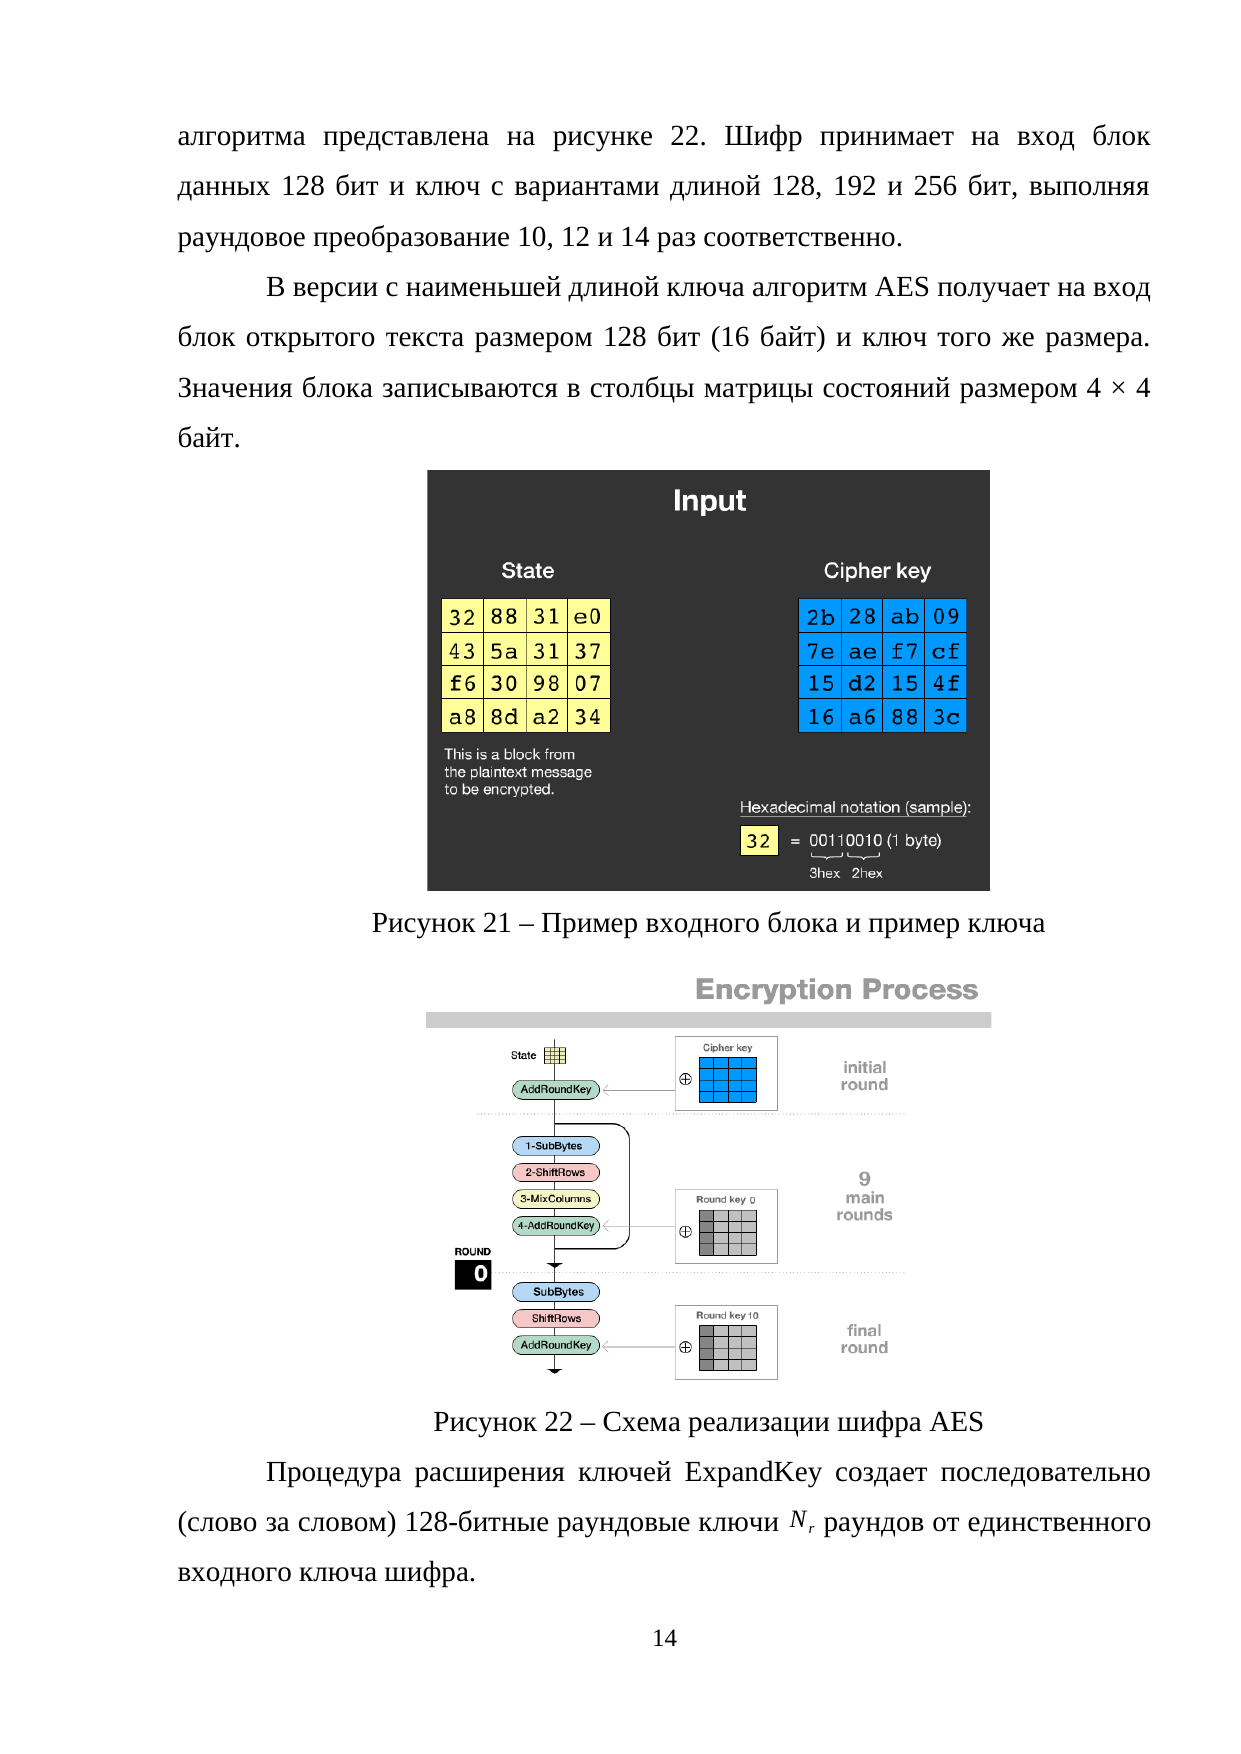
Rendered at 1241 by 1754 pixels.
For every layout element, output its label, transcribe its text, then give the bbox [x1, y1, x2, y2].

list Рисунок 21 – Пример входного блока и пример ключа [177, 905, 1152, 939]
picture [426, 955, 992, 1390]
list Процедура расширения ключей ExpandKey создает последовательно (слово за словом) 128-битные раундовые ключи раундов от единственного входного ключа шифра. [177, 1454, 1152, 1588]
picture [427, 470, 990, 891]
list Рисунок 22 – Схема реализации шифра AES [177, 1404, 1152, 1437]
list В версии с наименьшей длиной ключа алгоритм AES получает на вход блок открытого текста размером 128 бит (16 байт) и ключ того же размера. Значения блока записываются в столбцы матрицы состояний размером 4 × 4 байт. [177, 269, 1152, 453]
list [177, 118, 1152, 252]
